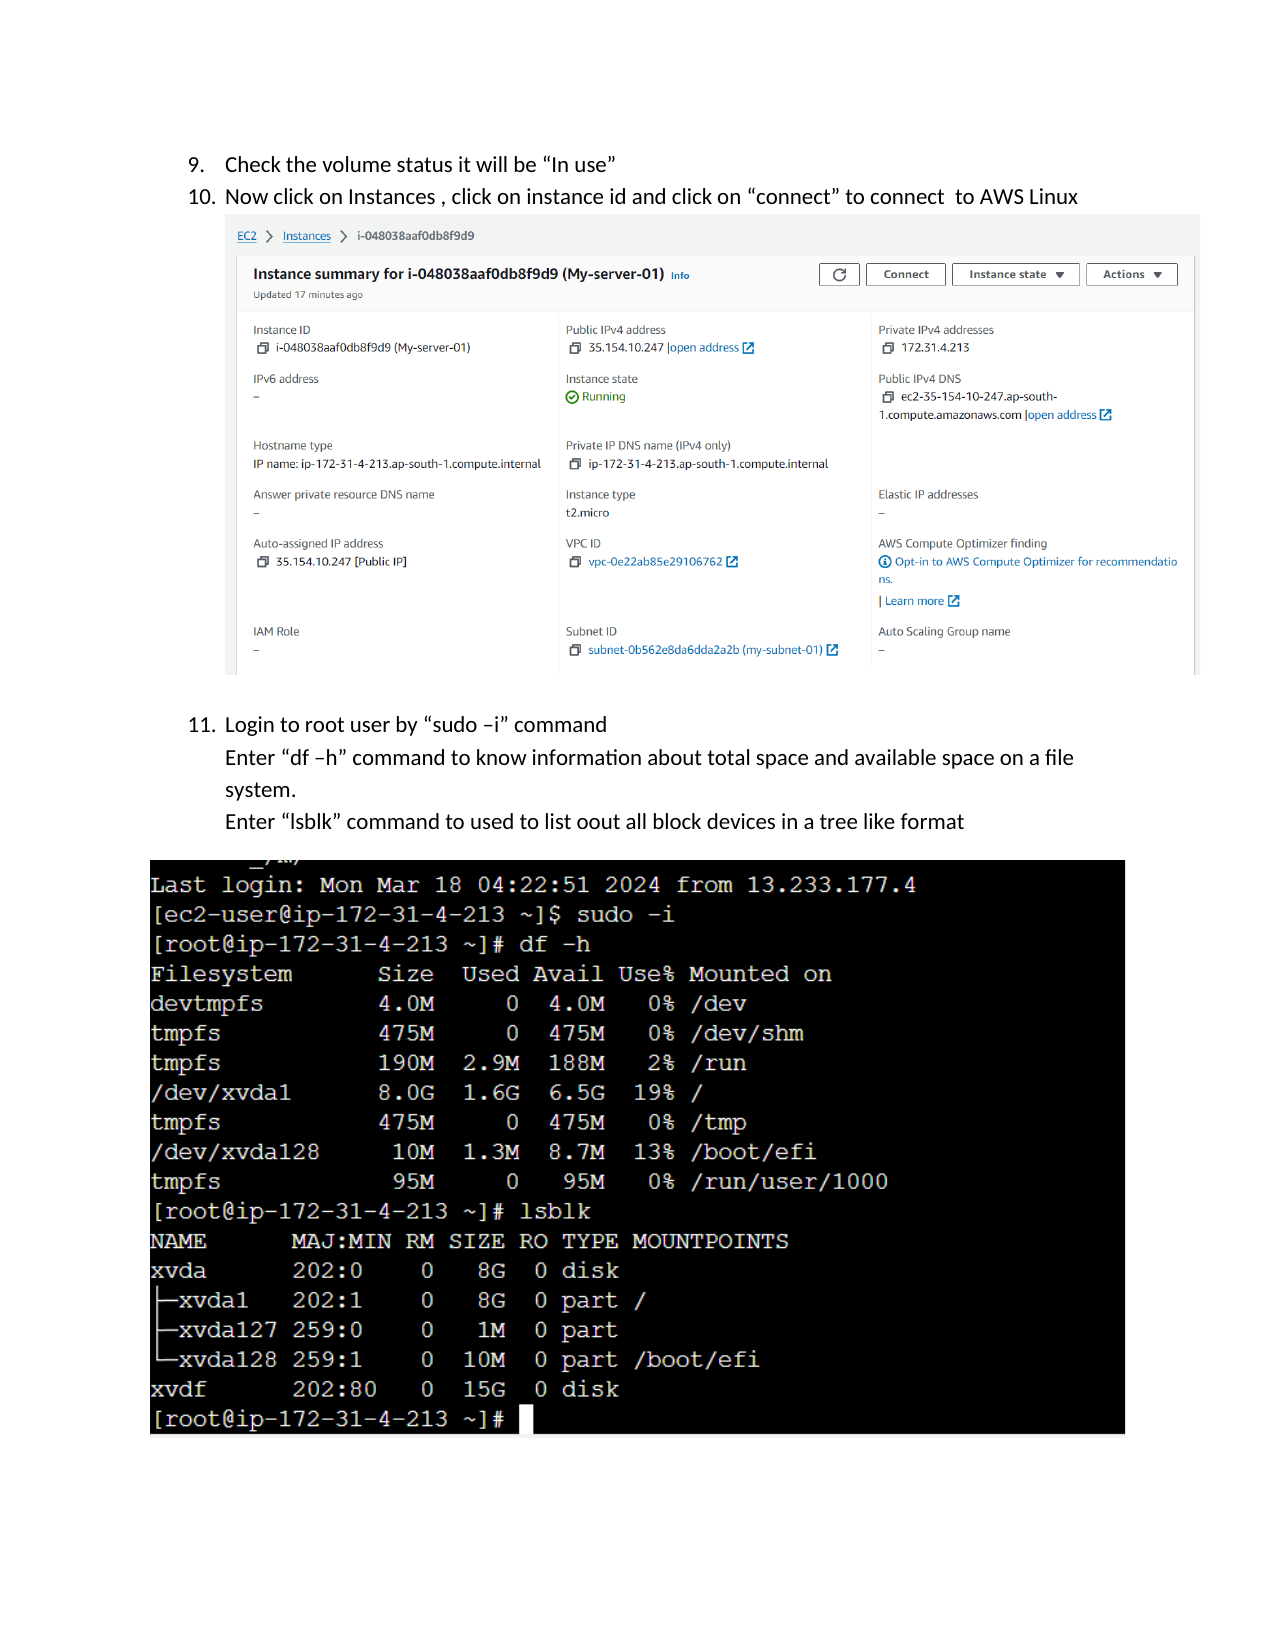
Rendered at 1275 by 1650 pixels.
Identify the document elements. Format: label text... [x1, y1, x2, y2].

list Check the volume status it will be “In use” [187, 150, 1125, 178]
list Login to root user by “sudo –i” command [187, 711, 1125, 738]
list Now click on Instances , click on instance id and click on “connect” to connect to AWS Linux [187, 182, 1125, 210]
picture [150, 860, 1125, 1438]
picture [225, 214, 1200, 675]
list Enter “df –h” command to know information about total space and available space on a file system. [225, 743, 1125, 803]
list Enter “lsblk” command to used to list oout all block devices in a tree like format [225, 807, 1125, 835]
